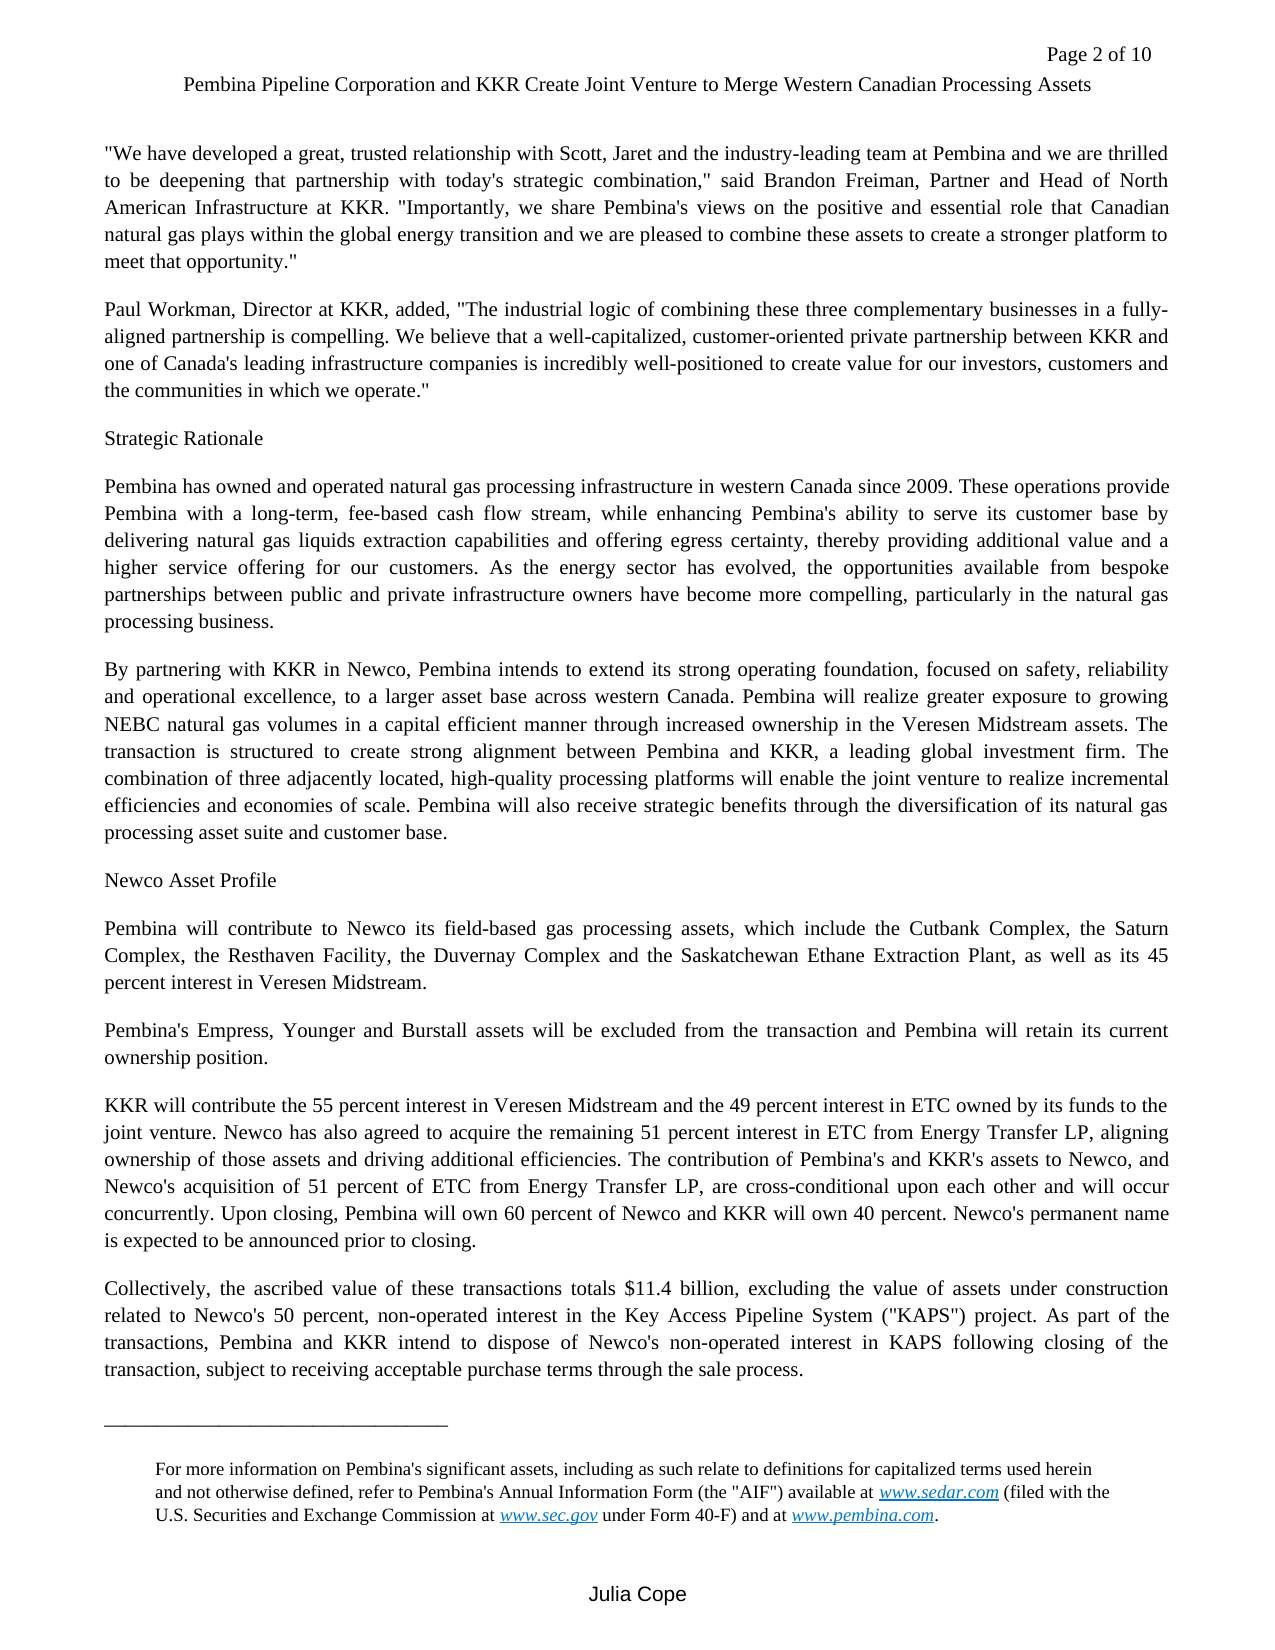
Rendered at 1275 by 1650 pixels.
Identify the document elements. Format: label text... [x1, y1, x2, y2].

text Paul Workman, Director at KKR, added, "The industrial logic of combining these three complementary businesses in a fully-aligned partnership is compelling. We believe that a well-capitalized, customer-oriented private partnership between KKR and one of Canada's leading infrastructure companies is incredibly well-positioned to create value for our investors, customers and the communities in which we operate." [104, 294, 1171, 402]
text Pembina's Empress, Younger and Burstall assets will be excluded from the transaction and Pembina will retain its current ownership position. [104, 1015, 1171, 1069]
text Collectively, the ascribed value of these transactions totals $11.4 billion, excluding the value of assets under construction related to Newco's 50 percent, non-operated interest in the Key Access Pipeline System ("KAPS") project. As part of the transactions, Pembina and KKR intend to dispose of Newco's non-operated interest in KAPS following closing of the transaction, subject to receiving acceptable purchase terms through the sale process. [104, 1273, 1171, 1381]
text Newco Asset Profile [104, 865, 1171, 892]
text Strategic Rationale [104, 423, 1171, 450]
text Pembina has owned and operated natural gas processing infrastructure in western Canada since 2009. These operations provide Pembina with a long-term, fee-based cash flow stream, while enhancing Pembina's ability to serve its customer base by delivering natural gas liquids extraction capabilities and offering egress certainty, thereby providing additional value and a higher service offering for our customers. As the energy sector has evolved, the opportunities available from bespoke partnerships between public and private infrastructure owners have become more compelling, particularly in the natural gas processing business. [104, 471, 1171, 633]
text _________________________________ [104, 1402, 1171, 1429]
text "We have developed a great, trusted relationship with Scott, Jaret and the industry-leading team at Pembina and we are thrilled to be deepening that partnership with today's strategic combination," said Brandon Freiman, Partner and Head of North American Infrastructure at KKR. "Importantly, we share Pembina's views on the positive and essential role that Canadian natural gas plays within the global energy transition and we are pleased to combine these assets to create a stronger platform to meet that opportunity." [104, 138, 1171, 273]
text By partnering with KKR in Newco, Pembina intends to extend its strong operating foundation, focused on safety, reliability and operational excellence, to a larger asset base across western Canada. Pembina will realize greater exposure to growing NEBC natural gas volumes in a capital efficient manner through increased ownership in the Veresen Midstream assets. The transaction is structured to create strong alignment between Pembina and KKR, a leading global investment firm. The combination of three adjacently located, high-quality processing platforms will enable the joint venture to realize incremental efficiencies and economies of scale. Pembina will also receive strategic benefits through the diversification of its natural gas processing asset suite and customer base. [104, 654, 1171, 844]
text KKR will contribute the 55 percent interest in Veresen Midstream and the 49 percent interest in ETC owned by its funds to the joint venture. Newco has also agreed to acquire the remaining 51 percent interest in ETC from Energy Transfer LP, aligning ownership of those assets and driving additional efficiencies. The contribution of Pembina's and KKR's assets to Newco, and Newco's acquisition of 51 percent of ETC from Energy Transfer LP, are cross-conditional upon each other and will occur concurrently. Upon closing, Pembina will own 60 percent of Newco and KKR will own 40 percent. Newco's permanent name is expected to be announced prior to closing. [104, 1090, 1171, 1252]
table_header For more information on Pembina's significant assets, including as such relate to definitions for capitalized terms used herein and not otherwise defined, refer to Pembina's Annual Information Form (the "AIF") available at www.sedar.com (filed with the U.S. Securities and Exchange Commission at www.sec.gov under Form 40-F) and at www.pembina.com. [144, 1429, 1131, 1527]
text Pembina will contribute to Newco its field-based gas processing assets, which include the Cutbank Complex, the Saturn Complex, the Resthaven Facility, the Duvernay Complex and the Saskatchewan Ethane Extraction Plant, as well as its 45 percent interest in Veresen Midstream. [104, 913, 1171, 994]
